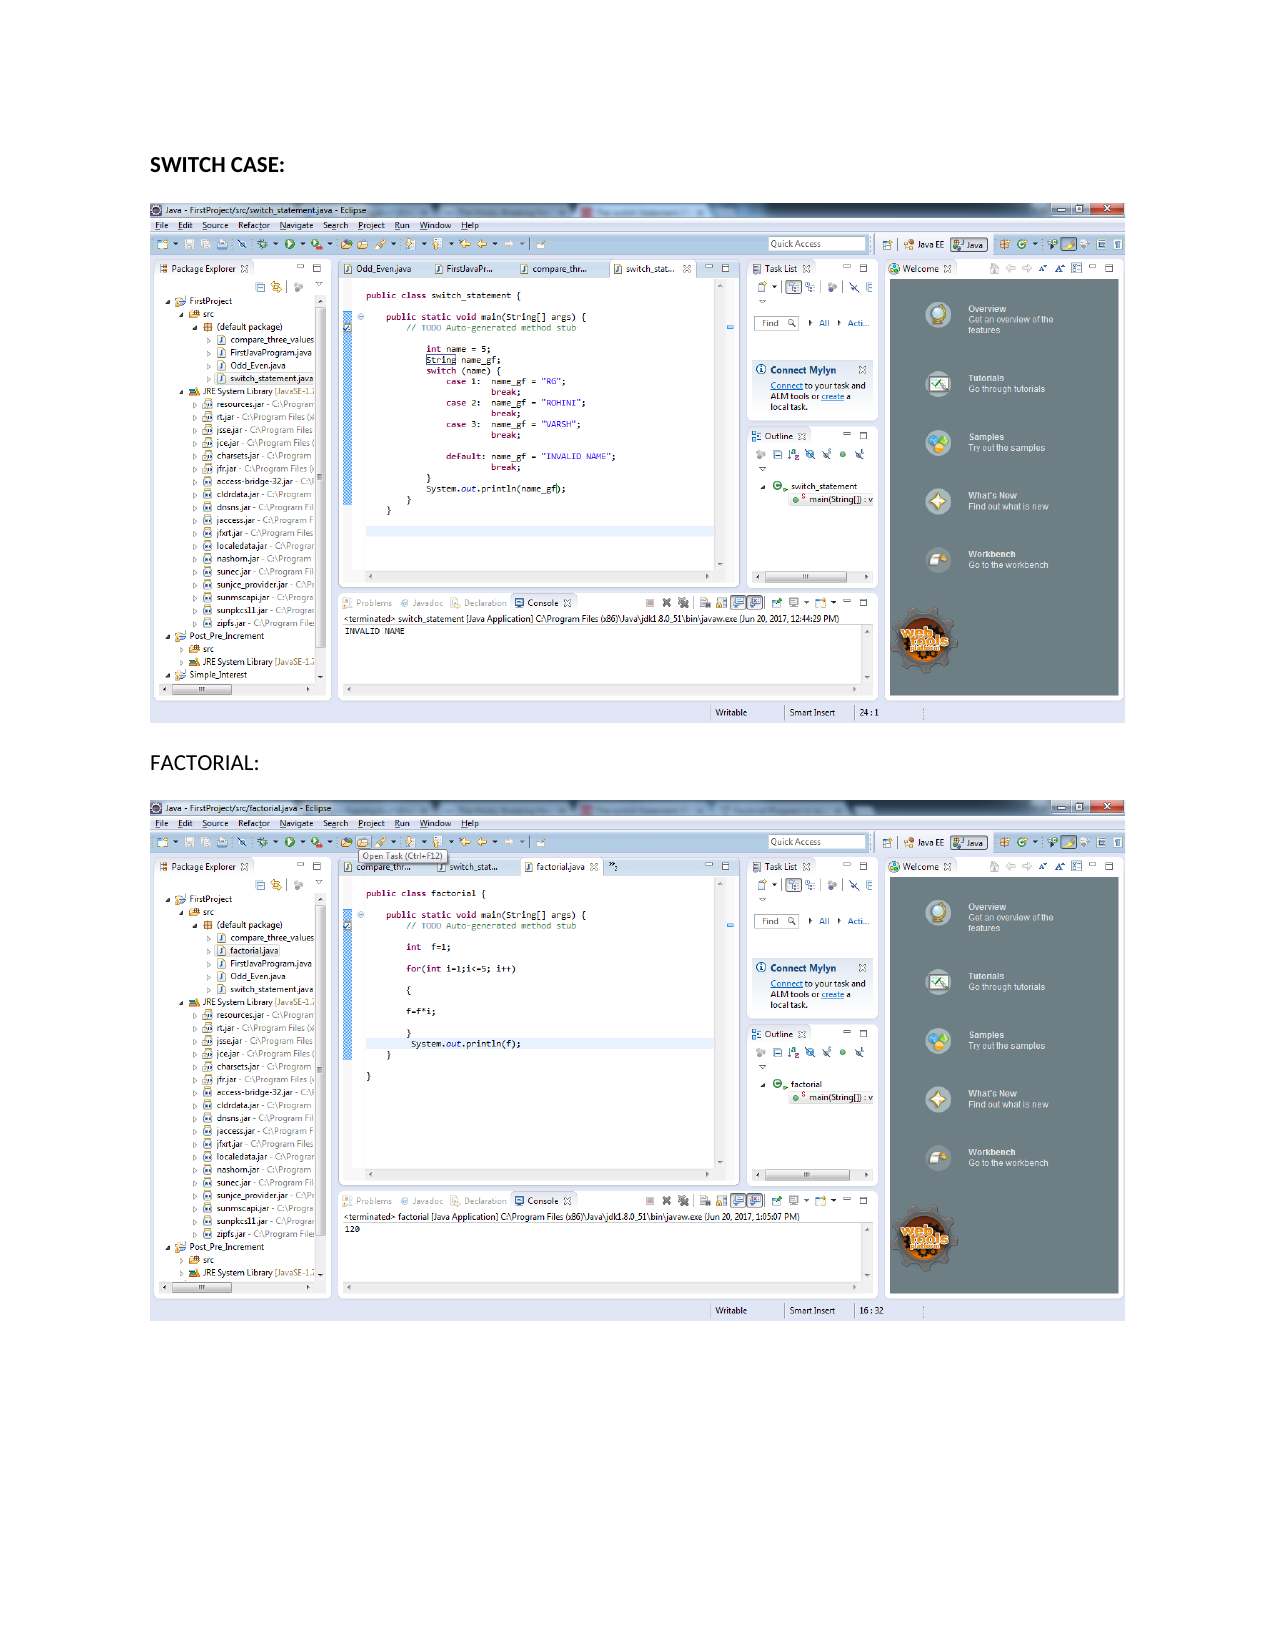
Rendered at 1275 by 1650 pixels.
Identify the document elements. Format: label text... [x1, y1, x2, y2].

text SWITCH CASE: [150, 150, 1125, 178]
text FACTORIAL: [150, 748, 1125, 776]
picture [150, 203, 1125, 723]
picture [150, 800, 1125, 1321]
